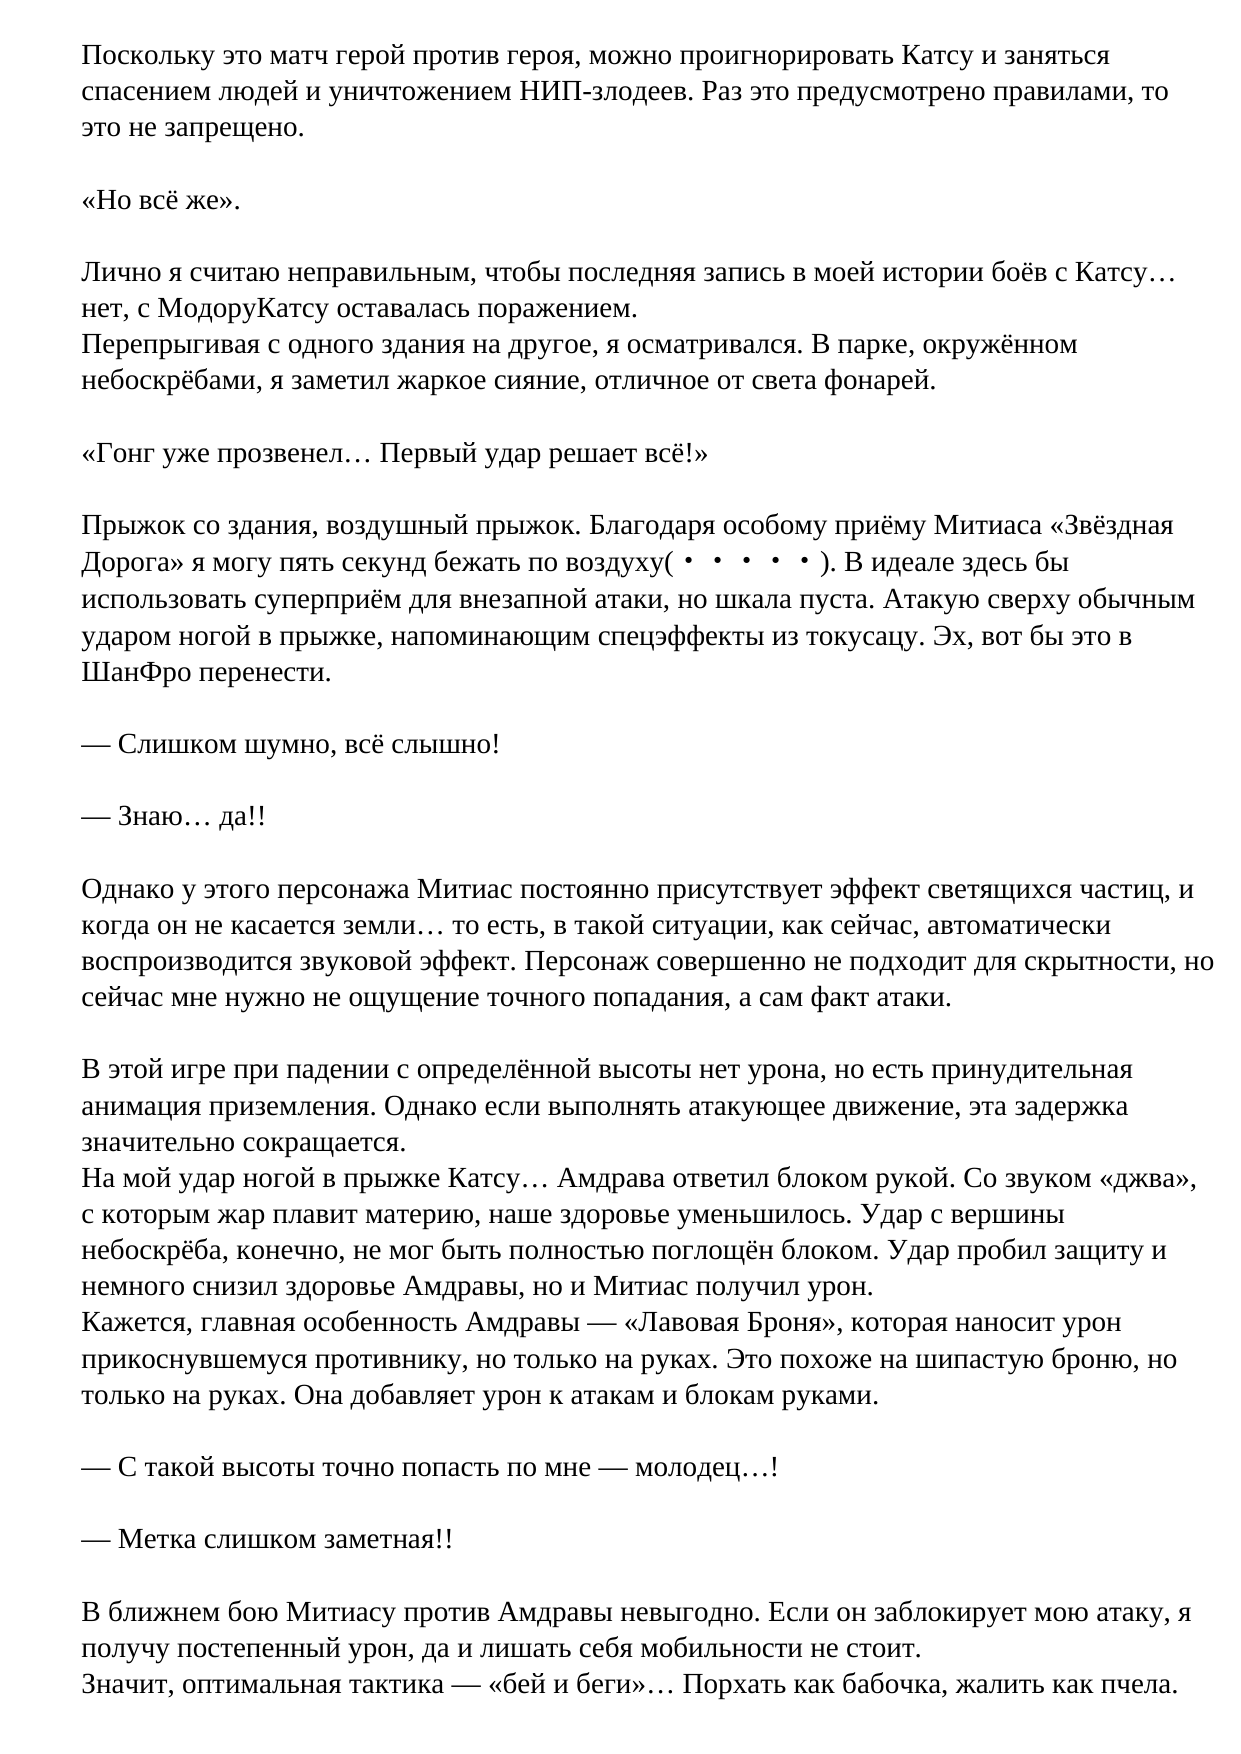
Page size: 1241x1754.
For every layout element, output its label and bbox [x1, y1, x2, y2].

text [81, 37, 1215, 1736]
